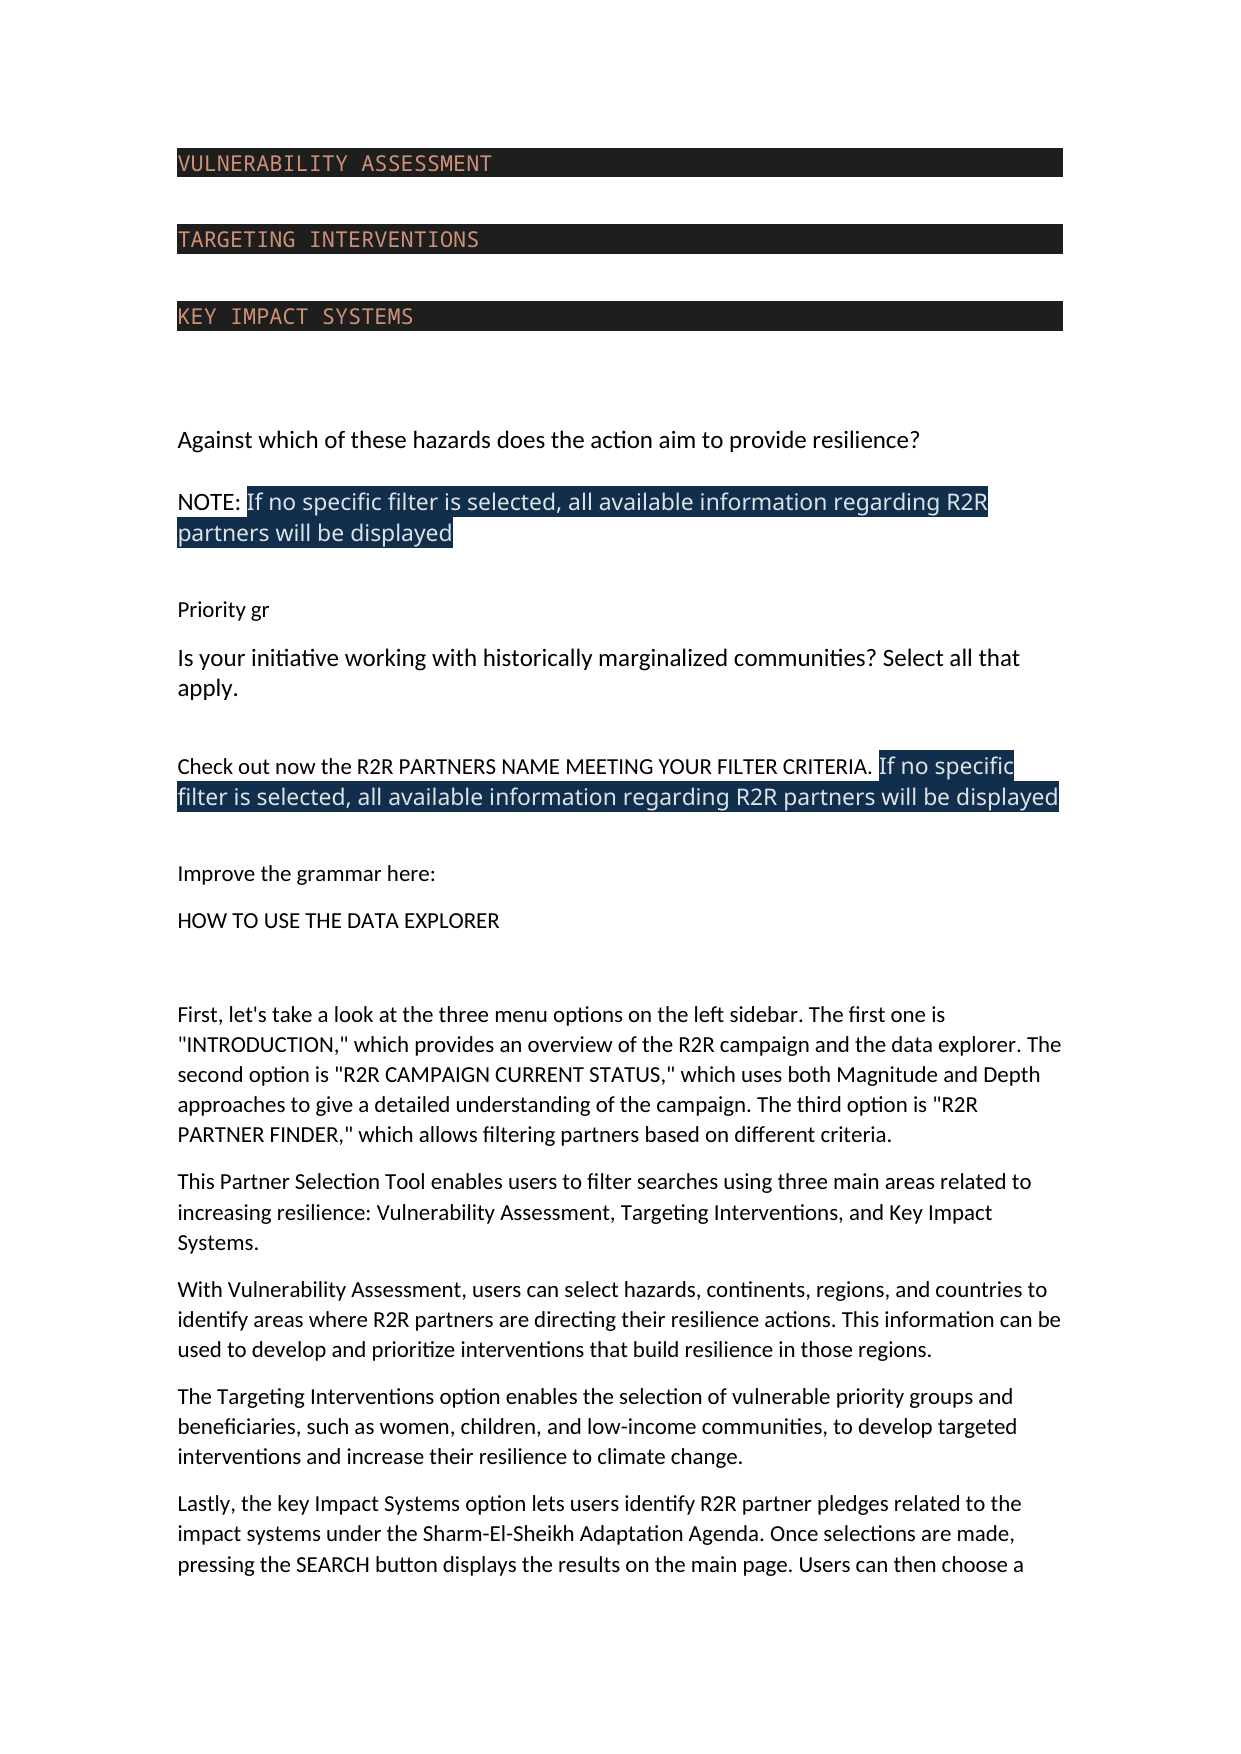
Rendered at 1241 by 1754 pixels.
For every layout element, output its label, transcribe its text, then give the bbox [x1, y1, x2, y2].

text KEY IMPACT SYSTEMS [177, 301, 1063, 331]
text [177, 1489, 1063, 1578]
text Is your initiative working with historically marginalized communities? Select all that apply. [177, 642, 1063, 703]
text HOW TO USE THE DATA EXPLORER [177, 906, 1063, 934]
text TARGETING INTERVENTIONS [177, 224, 1063, 254]
text The Targeting Interventions option enables the selection of vulnerable priority groups and beneficiaries, such as women, children, and low-income communities, to develop targeted interventions and increase their resilience to climate change. [177, 1382, 1063, 1470]
text Check out now the R2R PARTNERS NAME MEETING YOUR FILTER CRITERIA. If no specific filter is selected, all available information regarding R2R partners will be displayed [177, 750, 879, 781]
text With Vulnerability Assessment, users can select hazards, continents, regions, and countries to identify areas where R2R partners are directing their resilience actions. This information can be used to develop and prioritize interventions that build resilience in those regions. [177, 1275, 1063, 1363]
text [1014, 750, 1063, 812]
text First, let's take a look at the three menu options on the left sidebar. The first one is "INTRODUCTION," which provides an overview of the R2R campaign and the data explorer. The second option is "R2R CAMPAIGN CURRENT STATUS," which uses both Magnitude and Depth approaches to give a detailed understanding of the campaign. The third option is "R2R PARTNER FINDER," which allows filtering partners based on different criteria. [177, 1000, 1063, 1148]
text Priority gr [177, 595, 1063, 623]
text Improve the grammar here: [177, 859, 1063, 887]
text This Partner Selection Tool enables users to filter searches using three main areas related to increasing resilience: Vulnerability Assessment, Targeting Interventions, and Key Impact Systems. [177, 1167, 1063, 1256]
text VULNERABILITY ASSESSMENT [177, 148, 1063, 177]
text Against which of these hazards does the action aim to provide resilience? [177, 424, 1063, 455]
text NOTE: If no specific filter is selected, all available information regarding R2R partners will be displayed [453, 486, 1063, 548]
